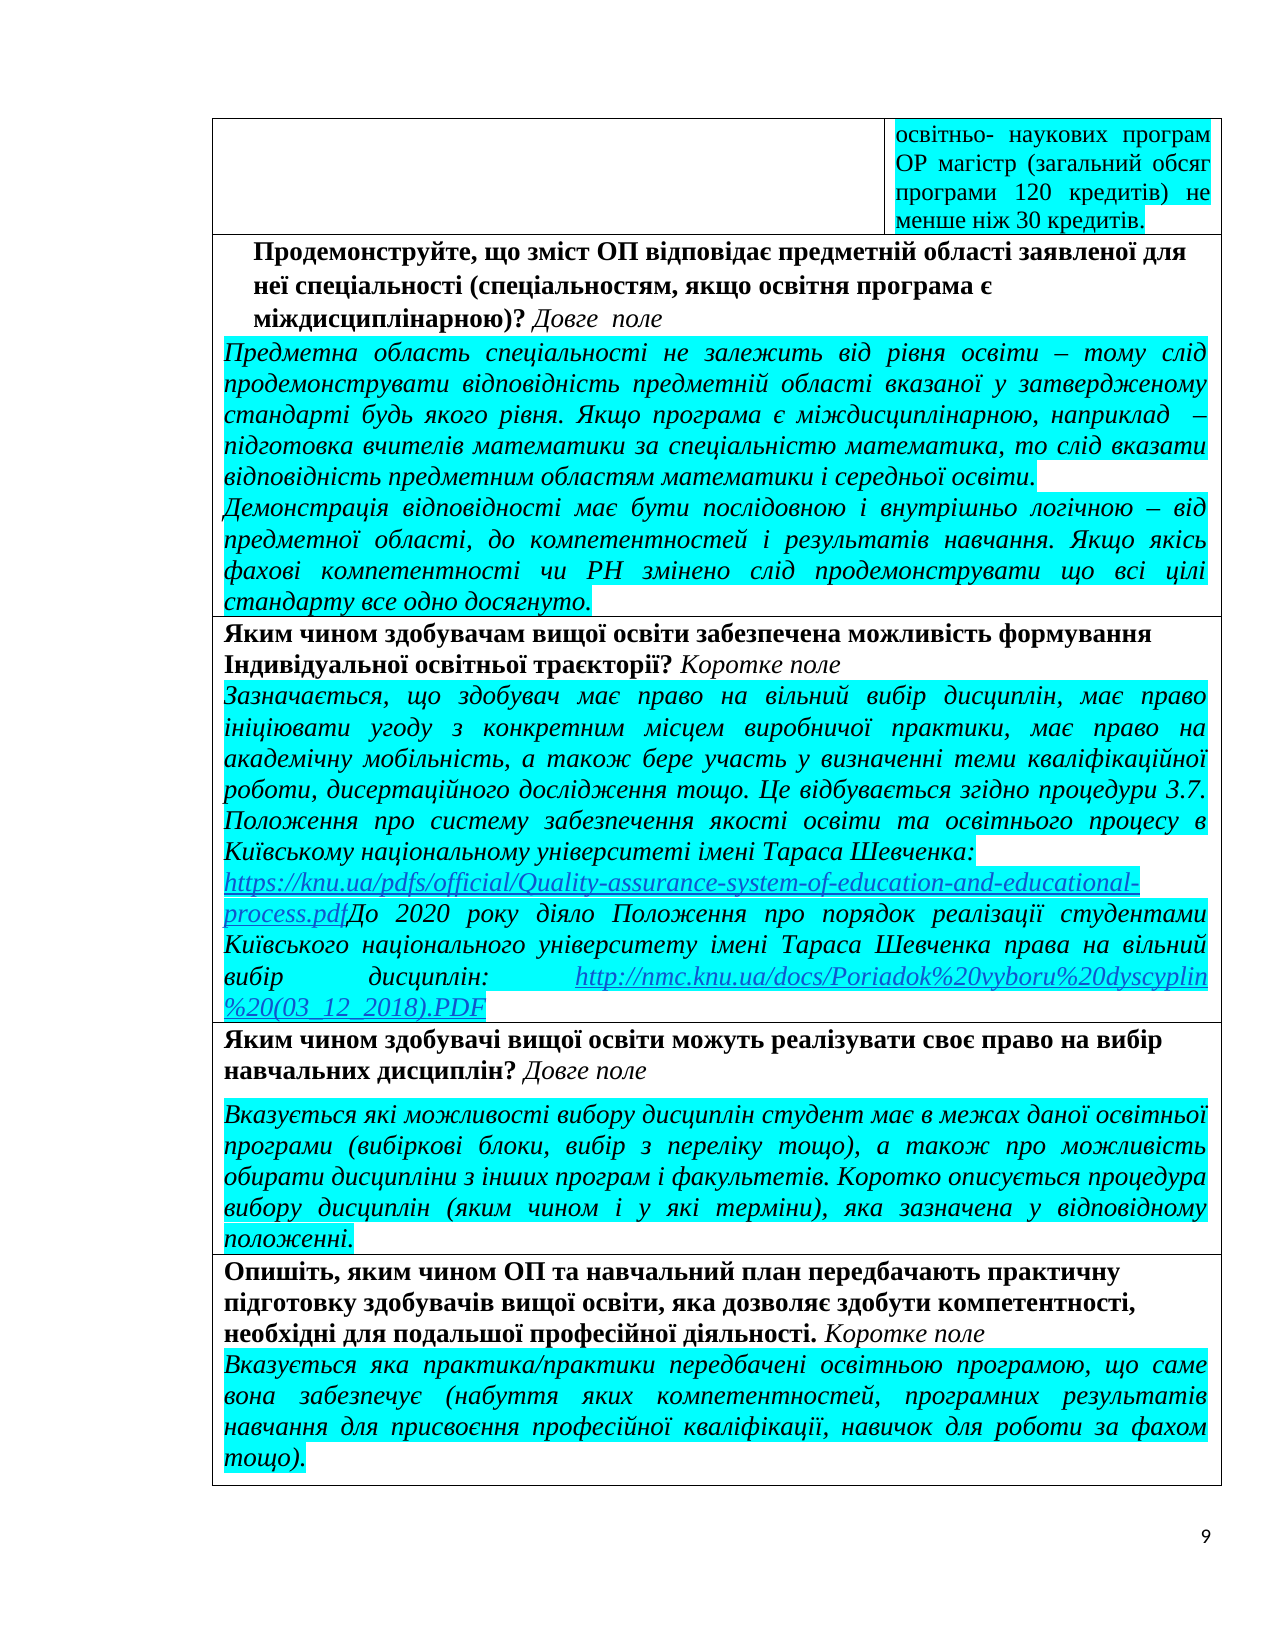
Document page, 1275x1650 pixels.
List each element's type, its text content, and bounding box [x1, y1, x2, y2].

table_cell Продемонструйте, що зміст ОП відповідає предметній області заявленої для неї спеціальності (спеціальностям, якщо освітня програма є міждисциплінарною)? Довге поле Предметна область спеціальності не залежить від рівня освіти – тому слід продемонструвати відповідність предметній області вказаної у затвердженому стандарті будь якого рівня. Якщо програма є міждисциплінарною, наприклад – підготовка вчителів математики за спеціальністю математика, то слід вказати відповідність предметним областям математики і середньої освіти. Демонстрація відповідності має бути послідовною і внутрішньо логічною – від предметної області, до компетентностей і результатів навчання. Якщо якісь фахові компетентності чи РН змінено слід продемонструвати що всі цілі стандарту все одно досягнуто. [213, 235, 1221, 616]
table_cell Яким чином здобувачам вищої освіти забезпечена можливість формування Індивідуальної освітньої траєкторії? Коротке поле Зазначається, що здобувач має право на вільний вибір дисциплін, має право ініціювати угоду з конкретним місцем виробничої практики, має право на академічну мобільність, а також бере участь у визначенні теми кваліфікаційної роботи, дисертаційного дослідження тощо. Це відбувається згідно процедури 3.7. Положення про систему забезпечення якості освіти та освітнього процесу в Київському національному університеті імені Тараса Шевченка: https://knu.ua/pdfs/official/Quality-assurance-system-of-education-and-educational-process.pdfДо 2020 року діяло Положення про порядок реалізації студентами Київського національного університету імені Тараса Шевченка права на вільний вибір дисциплін: http://nmc.knu.ua/docs/Poriadok%20vyboru%20dyscyplin%20(03_12_2018).PDF [213, 617, 1221, 1022]
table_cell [213, 119, 884, 234]
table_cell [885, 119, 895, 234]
table_cell Яким чином здобувачі вищої освіти можуть реалізувати своє право на вибір навчальних дисциплін? Довге поле Вказується які можливості вибору дисциплін студент має в межах даної освітньої програми (вибіркові блоки, вибір з переліку тощо), а також про можливість обирати дисципліни з інших програм і факультетів. Коротко описується процедура вибору дисциплін (яким чином і у які терміни), яка зазначена у відповідному положенні. [213, 1023, 1221, 1254]
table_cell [213, 1255, 1221, 1485]
